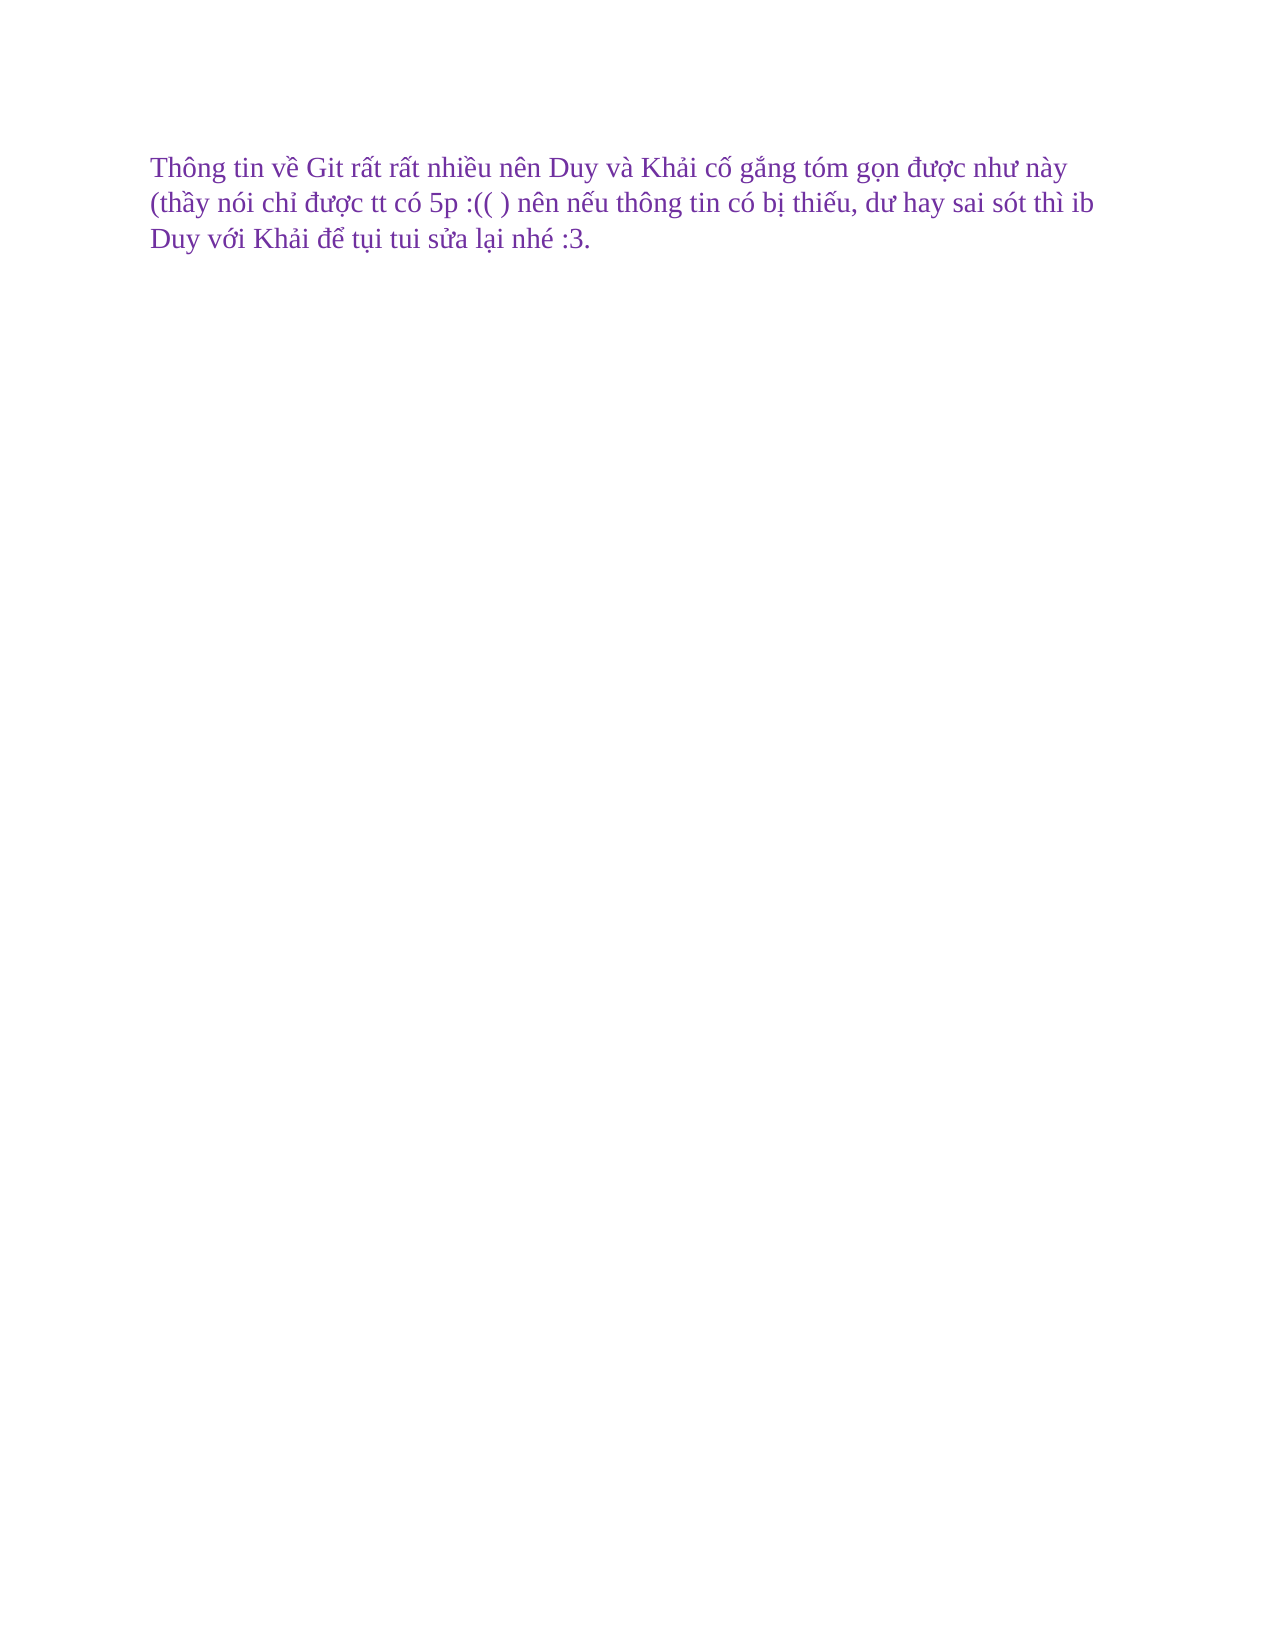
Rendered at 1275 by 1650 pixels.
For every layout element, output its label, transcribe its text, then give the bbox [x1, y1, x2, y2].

text Thông tin về Git rất rất nhiều nên Duy và Khải cố gắng tóm gọn được như này (thầy nói chỉ được tt có 5p :(( ) nên nếu thông tin có bị thiếu, dư hay sai sót thì ib Duy với Khải để tụi tui sửa lại nhé :3. [150, 150, 1125, 254]
